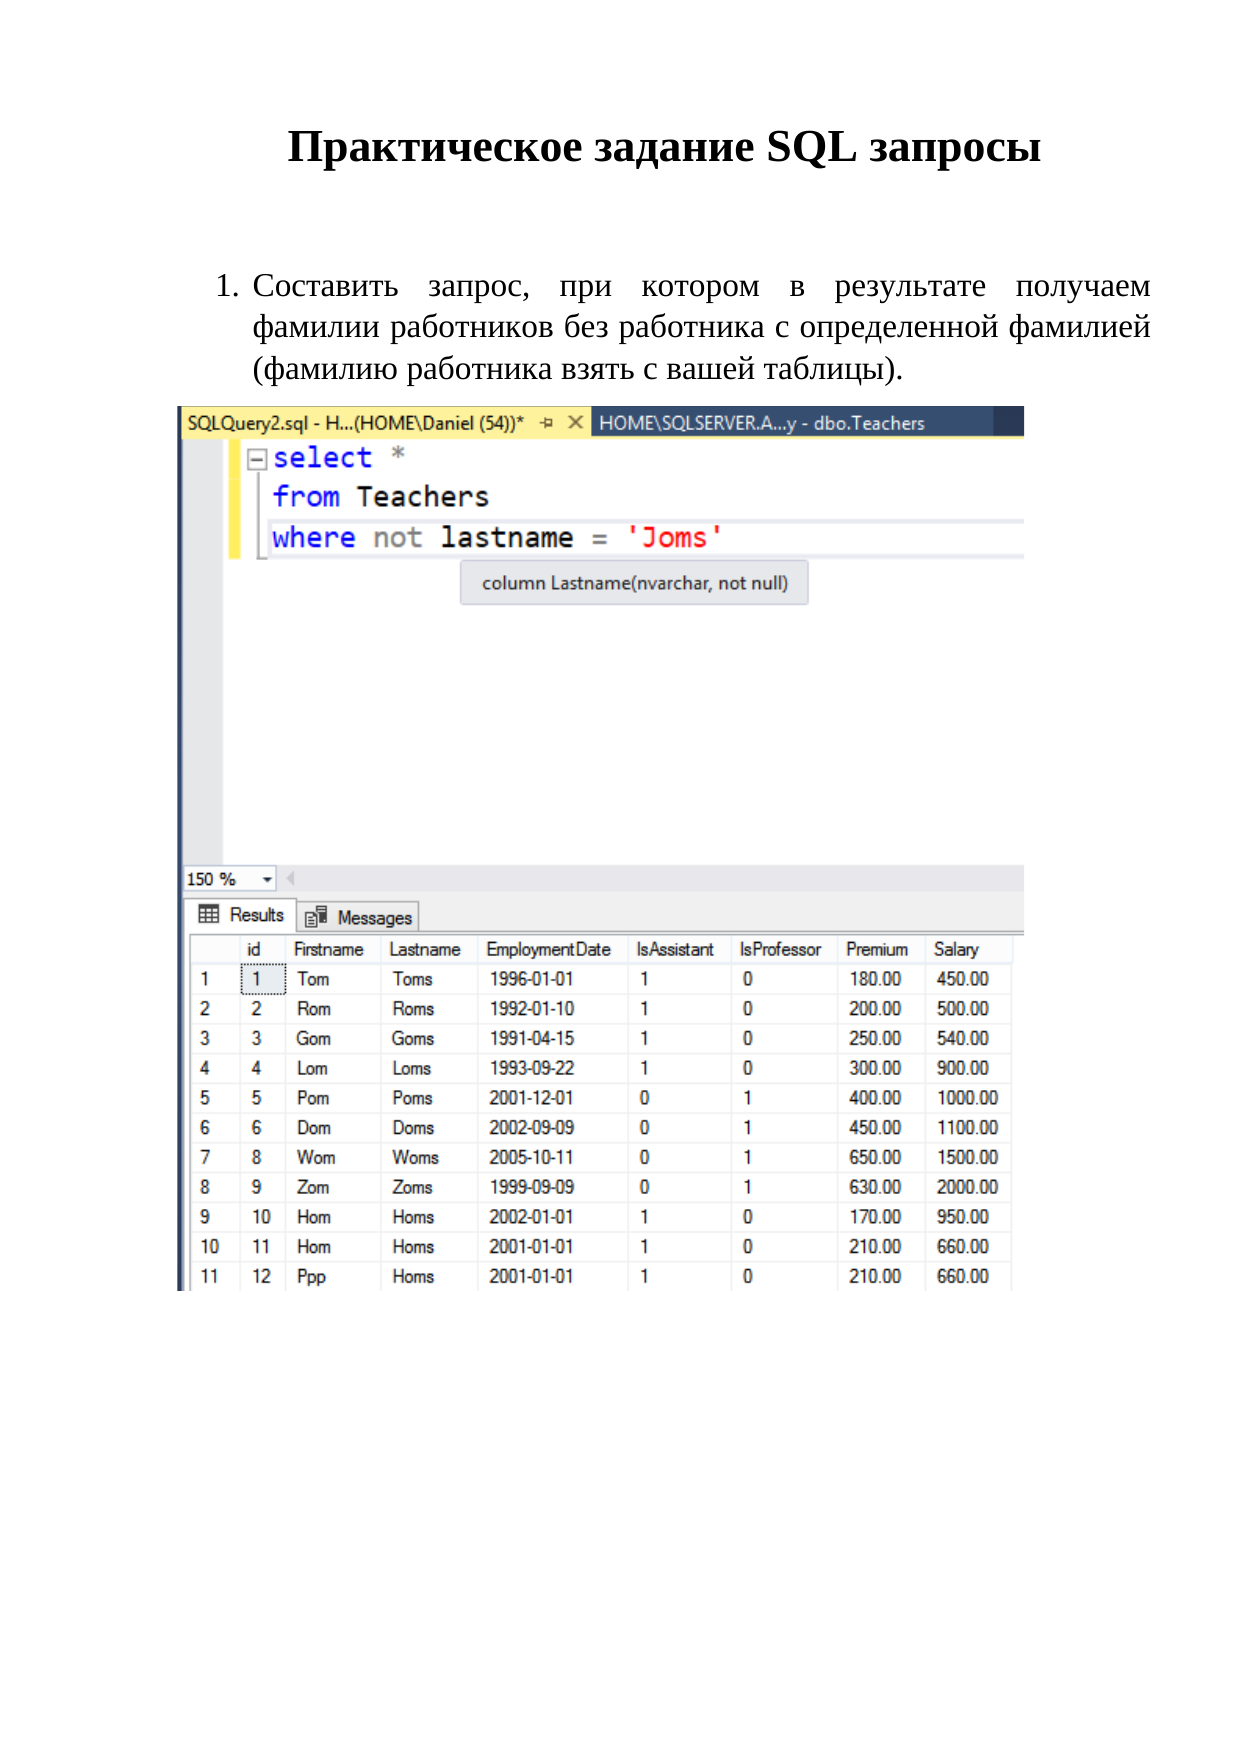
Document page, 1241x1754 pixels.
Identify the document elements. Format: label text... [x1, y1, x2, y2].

list Составить запрос, при котором в результате получаем фамилии работников без работника с определенной фамилией (фамилию работника взять с вашей таблицы). [215, 265, 1152, 386]
picture [177, 406, 1025, 1291]
text Практическое задание SQL запросы [177, 118, 1152, 171]
